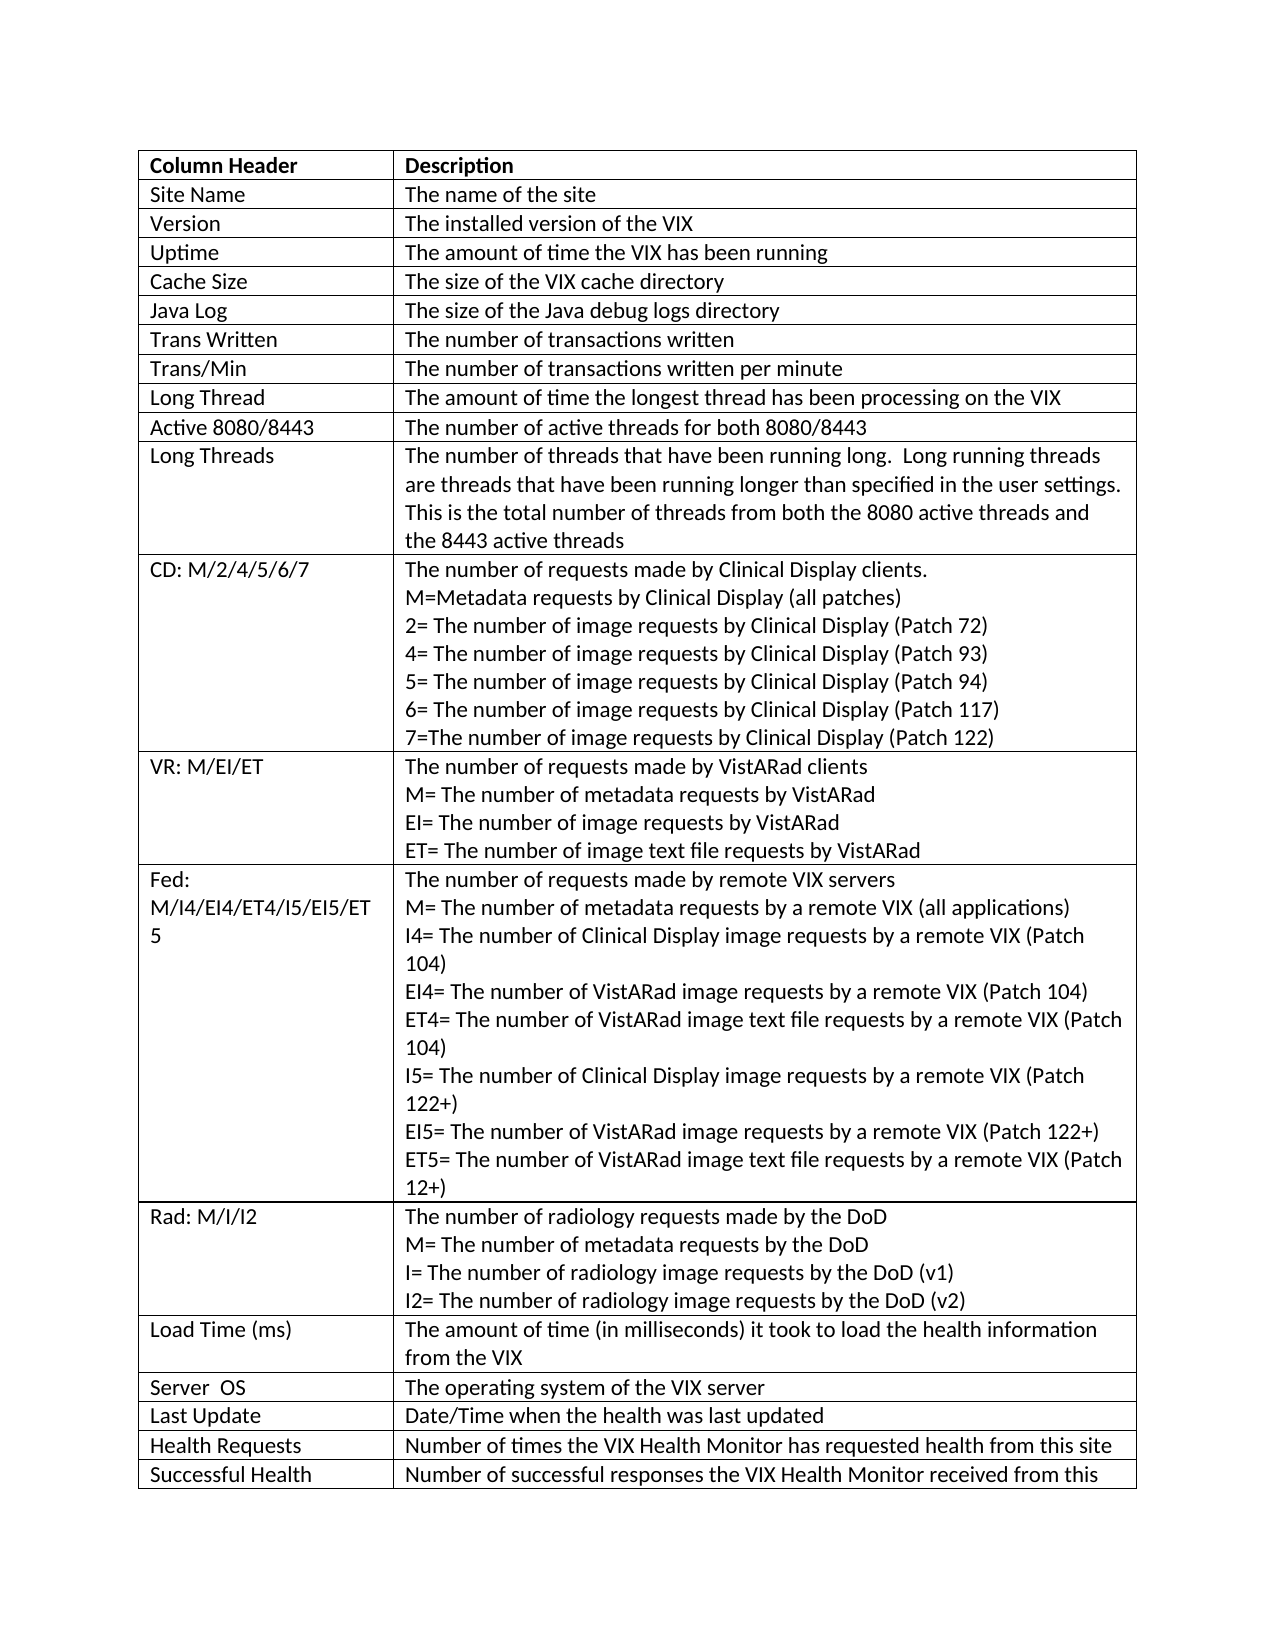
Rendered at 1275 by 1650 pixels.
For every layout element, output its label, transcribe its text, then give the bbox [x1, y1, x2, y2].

table_cell The amount of time the longest thread has been processing on the VIX [394, 384, 1136, 412]
table_cell Fed: M/I4/EI4/ET4/I5/EI5/ET5 [139, 865, 393, 1201]
table_cell The amount of time the VIX has been running [394, 238, 1136, 266]
table_cell The number of requests made by VistARad clients M= The number of metadata requests by VistARad EI= The number of image requests by VistARad ET= The number of image text file requests by VistARad [394, 752, 1136, 864]
table_cell Uptime [139, 238, 393, 266]
table_cell The number of radiology requests made by the DoD M= The number of metadata requests by the DoD I= The number of radiology image requests by the DoD (v1) I2= The number of radiology image requests by the DoD (v2) [394, 1203, 1136, 1314]
table_cell Long Thread [139, 384, 393, 412]
table_cell Last Update [139, 1402, 393, 1430]
table_cell The operating system of the VIX server [394, 1373, 1136, 1401]
table_cell Rad: M/I/I2 [139, 1203, 393, 1314]
table_cell VR: M/EI/ET [139, 752, 393, 864]
table_cell The installed version of the VIX [394, 209, 1136, 237]
table_cell The number of requests made by remote VIX servers M= The number of metadata requests by a remote VIX (all applications) I4= The number of Clinical Display image requests by a remote VIX (Patch 104) EI4= The number of VistARad image requests by a remote VIX (Patch 104) ET4= The number of VistARad image text file requests by a remote VIX (Patch 104) I5= The number of Clinical Display image requests by a remote VIX (Patch 122+) EI5= The number of VistARad image requests by a remote VIX (Patch 122+) ET5= The number of VistARad image text file requests by a remote VIX (Patch 12+) [394, 865, 1136, 1201]
table_cell The name of the site [394, 180, 1136, 208]
table_cell Load Time (ms) [139, 1316, 393, 1372]
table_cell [394, 1460, 1136, 1488]
table_cell Server OS [139, 1373, 393, 1401]
table_cell Date/Time when the health was last updated [394, 1402, 1136, 1430]
table_header Column Header [139, 151, 393, 179]
table_cell Active 8080/8443 [139, 413, 393, 441]
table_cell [139, 1460, 393, 1488]
table_cell Trans/Min [139, 355, 393, 382]
table_cell Version [139, 209, 393, 237]
table_cell CD: M/2/4/5/6/7 [139, 555, 393, 751]
table_cell The number of transactions written per minute [394, 355, 1136, 382]
table_cell The amount of time (in milliseconds) it took to load the health information from the VIX [394, 1316, 1136, 1372]
table_header Description [394, 151, 1136, 179]
table_cell Cache Size [139, 267, 393, 295]
table_cell Long Threads [139, 442, 393, 554]
table_cell Number of times the VIX Health Monitor has requested health from this site [394, 1431, 1136, 1459]
table_cell The number of transactions written [394, 325, 1136, 353]
table_cell The number of requests made by Clinical Display clients. M=Metadata requests by Clinical Display (all patches) 2= The number of image requests by Clinical Display (Patch 72) 4= The number of image requests by Clinical Display (Patch 93) 5= The number of image requests by Clinical Display (Patch 94) 6= The number of image requests by Clinical Display (Patch 117) 7=The number of image requests by Clinical Display (Patch 122) [394, 555, 1136, 751]
table_cell Site Name [139, 180, 393, 208]
table_cell The number of threads that have been running long. Long running threads are threads that have been running longer than specified in the user settings. This is the total number of threads from both the 8080 active threads and the 8443 active threads [394, 442, 1136, 554]
table_cell Java Log [139, 296, 393, 324]
table_cell Trans Written [139, 325, 393, 353]
table_cell The number of active threads for both 8080/8443 [394, 413, 1136, 441]
table_cell Health Requests [139, 1431, 393, 1459]
table_cell The size of the Java debug logs directory [394, 296, 1136, 324]
table_cell The size of the VIX cache directory [394, 267, 1136, 295]
